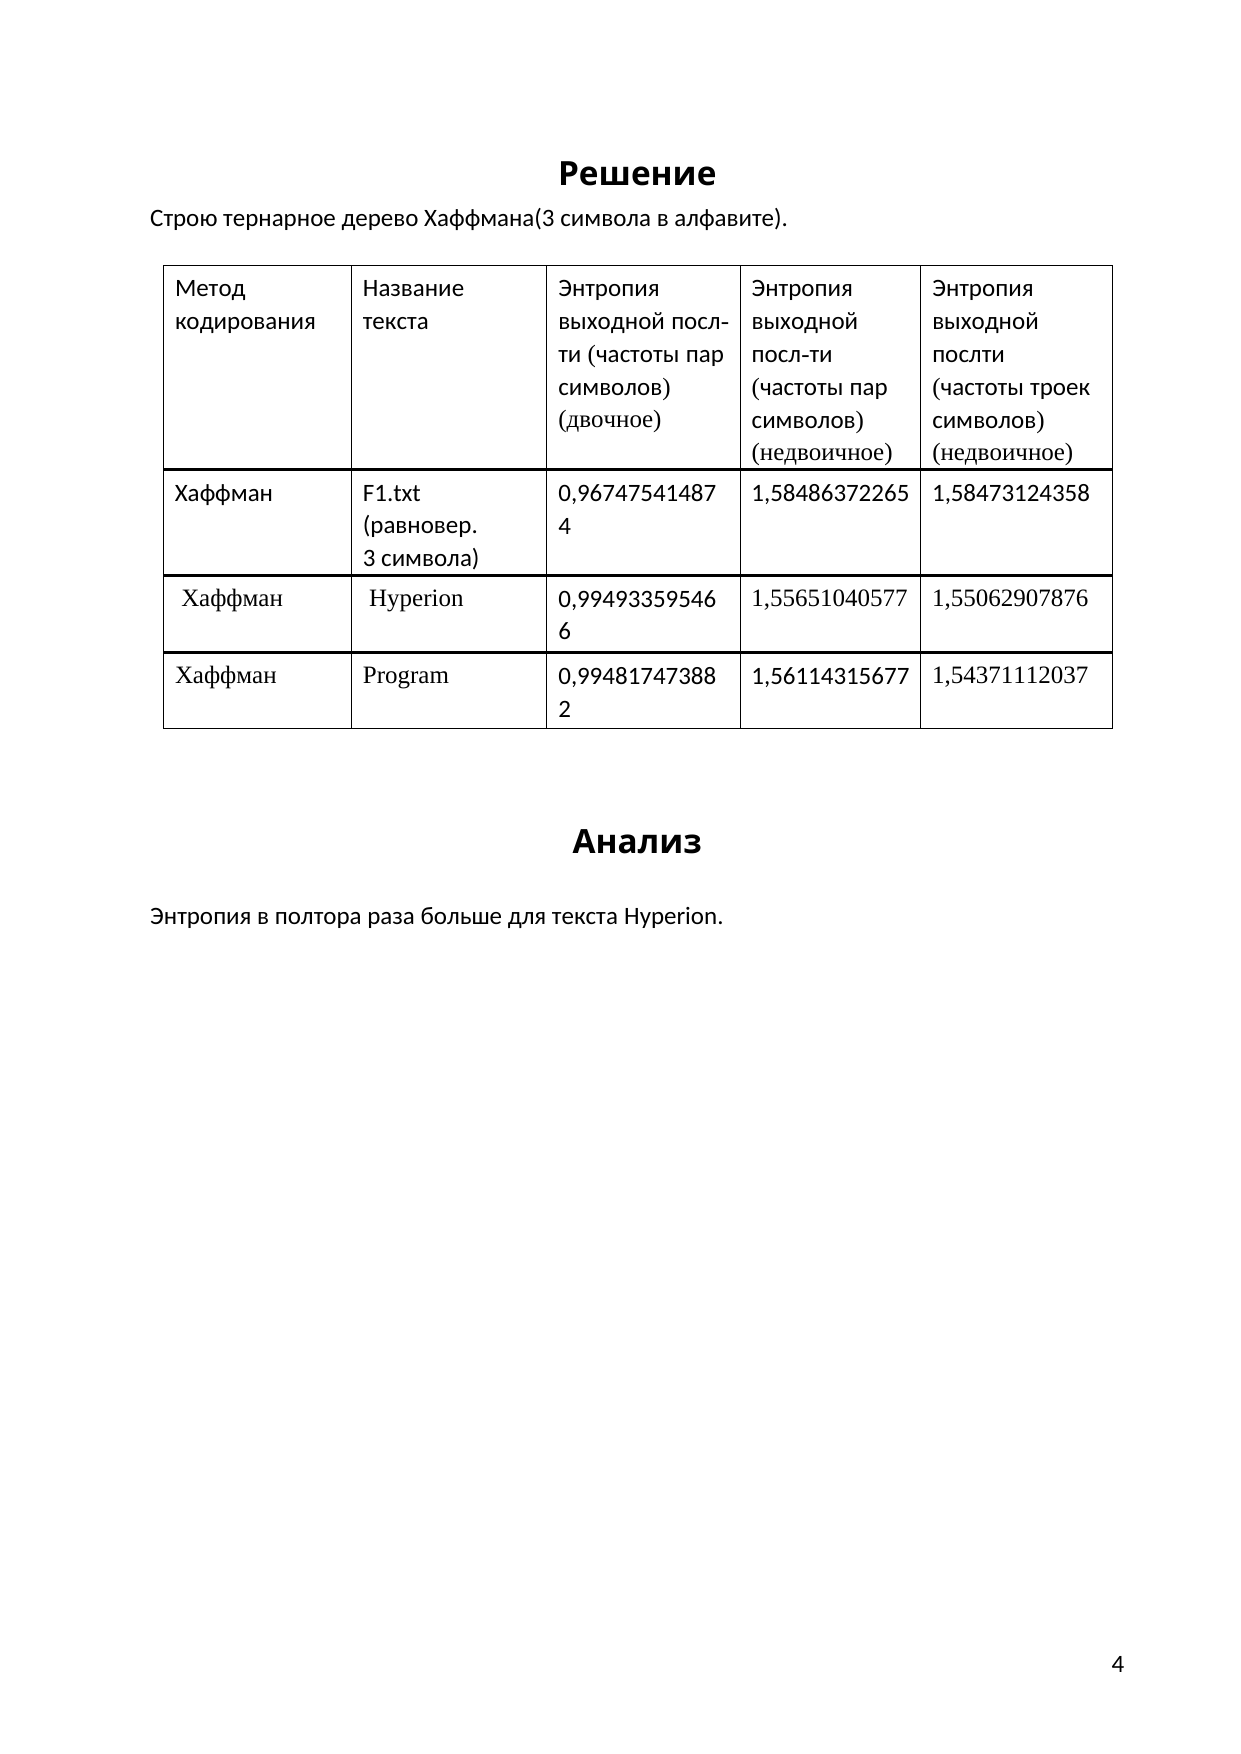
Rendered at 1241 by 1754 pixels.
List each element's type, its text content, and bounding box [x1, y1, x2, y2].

table_cell 1,55062907876 [921, 577, 1112, 651]
table_cell 1,54371112037 [921, 654, 1112, 728]
table_cell 1,55651040577 [741, 577, 920, 651]
table_cell 0,994817473882 [547, 654, 740, 728]
subtitle Анализ [150, 818, 1124, 863]
table_cell 0,967475414874 [547, 471, 740, 574]
table_cell Program [352, 654, 546, 728]
text Строю тернарное дерево Хаффмана(3 символа в алфавите). [150, 202, 1124, 232]
table_cell Хаффман [164, 471, 351, 574]
table_cell F1.txt(равновер. 3 символа) [352, 471, 546, 574]
text Энтропия в полтора раза больше для текста Hyperion. [150, 900, 1124, 931]
table_cell 1,58486372265 [741, 471, 920, 574]
subtitle Решение [150, 150, 1124, 195]
table_cell Хаффман [164, 577, 351, 651]
table_header Энтропия выходной посл-ти (частоты пар символов) (недвоичное) [741, 266, 920, 468]
table_header Название текста [352, 266, 546, 468]
table_header Метод кодирования [164, 266, 351, 468]
table_header Энтропия выходной посл-ти (частоты пар символов) (двочное) [547, 266, 740, 468]
table_header Энтропия выходной послти (частоты троек символов) (недвоичное) [921, 266, 1112, 468]
table_cell 0,994933595466 [547, 577, 740, 651]
table_cell Hyperion [352, 577, 546, 651]
table_cell Хаффман [164, 654, 351, 728]
table_cell 1,56114315677 [741, 654, 920, 728]
table_cell 1,58473124358 [921, 471, 1112, 574]
